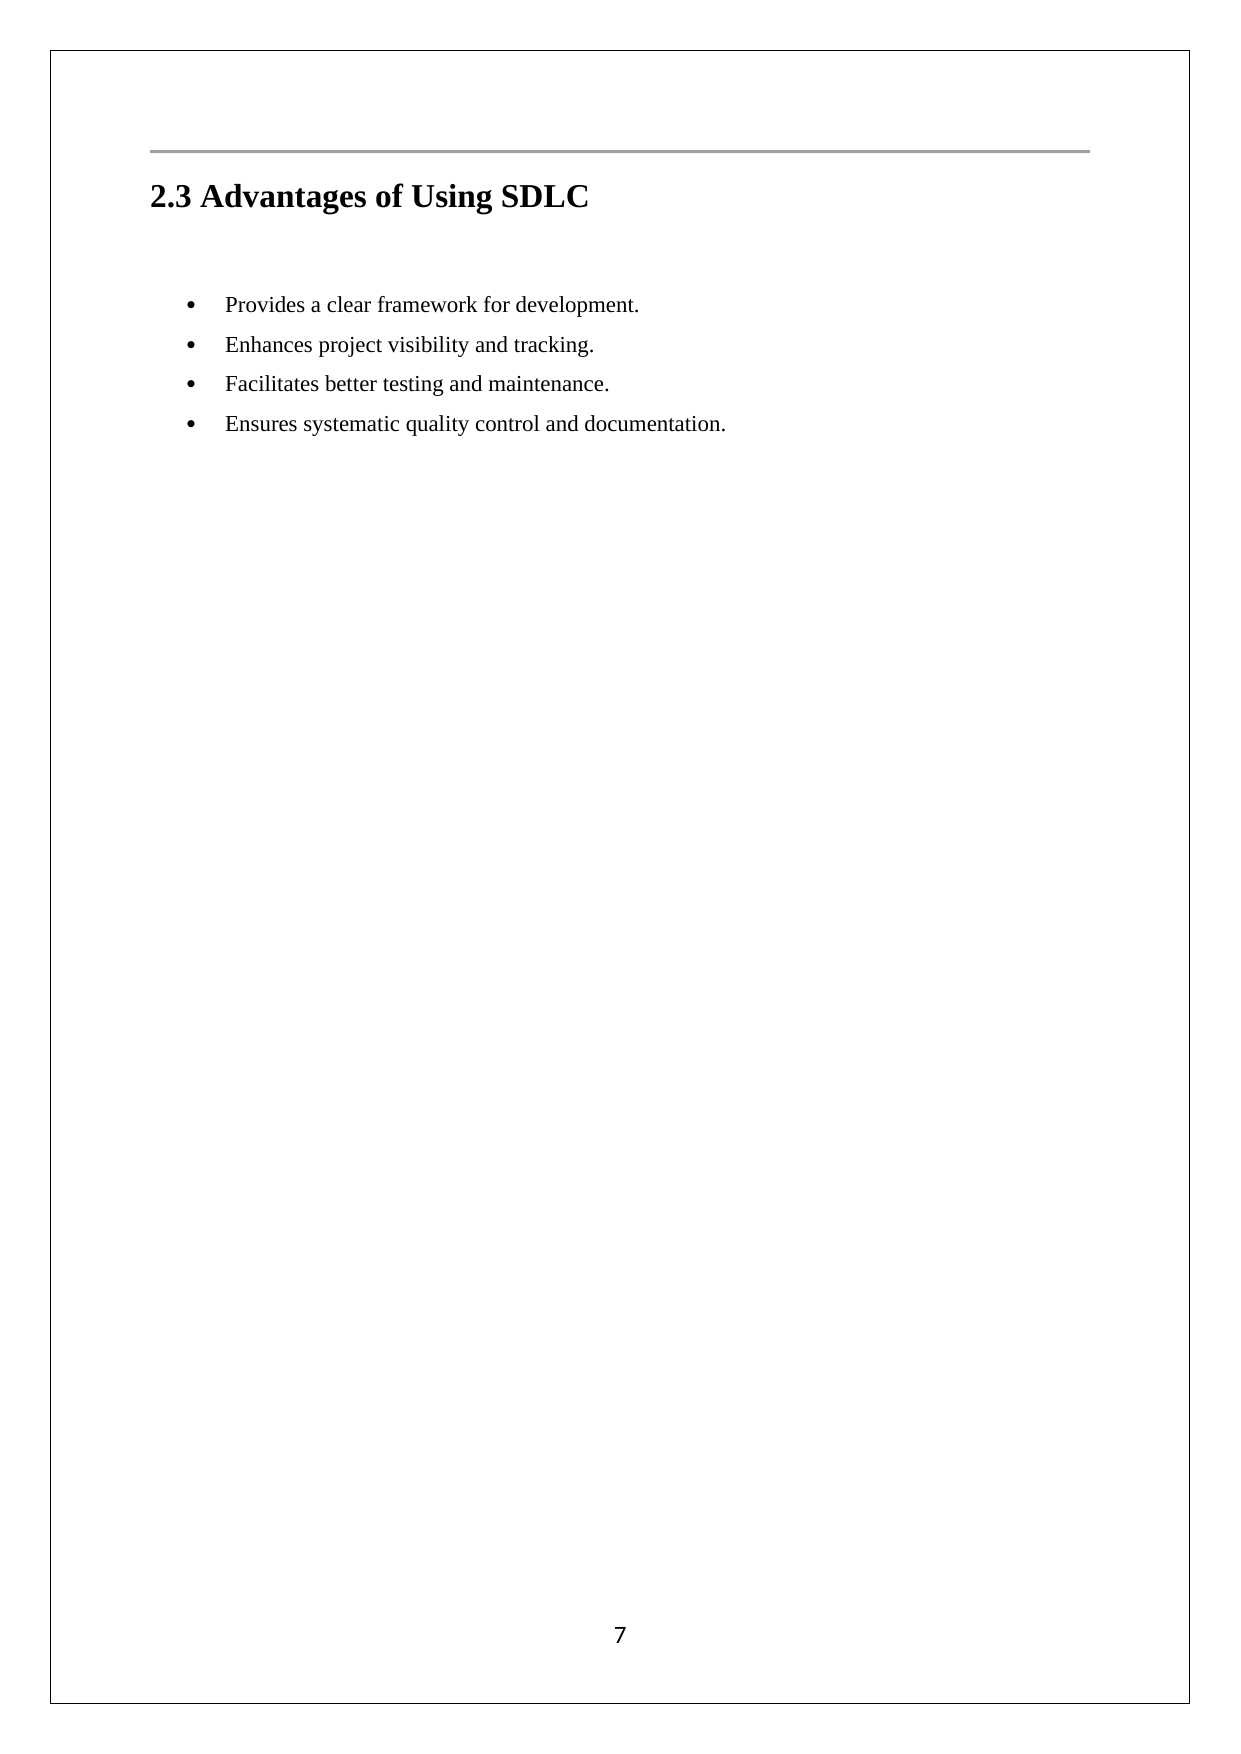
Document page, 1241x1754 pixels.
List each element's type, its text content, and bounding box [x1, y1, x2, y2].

list Ensures systematic quality control and documentation. [187, 410, 1090, 436]
list Facilitates better testing and maintenance. [187, 370, 1090, 397]
text 2.3 Advantages of Using SDLC [150, 176, 1090, 215]
list Provides a clear framework for development. [187, 291, 1090, 318]
list Enhances project visibility and tracking. [187, 331, 1090, 357]
